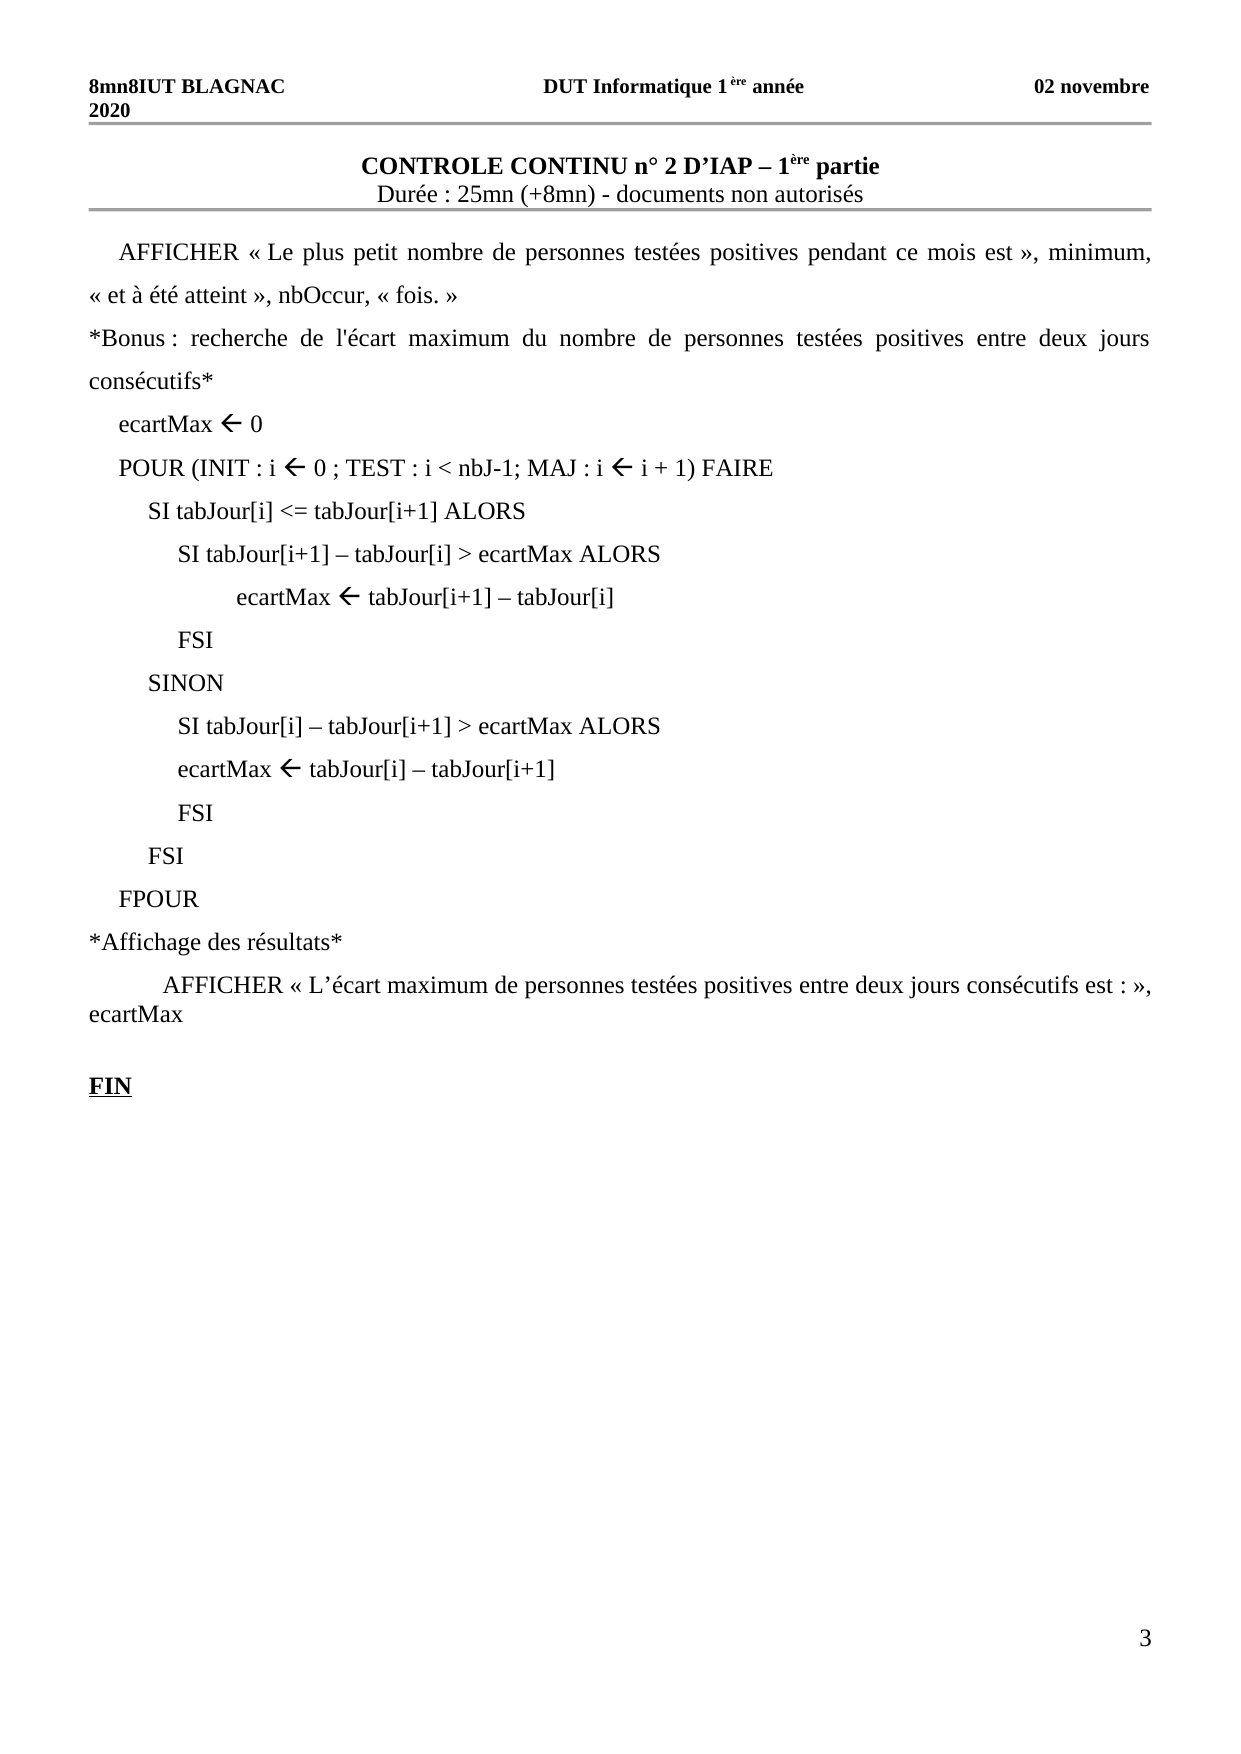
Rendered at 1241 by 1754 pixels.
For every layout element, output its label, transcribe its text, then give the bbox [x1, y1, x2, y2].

text SINON [89, 668, 1152, 697]
text SI tabJour[i] <= tabJour[i+1] ALORS [89, 496, 1152, 524]
text FSI [89, 798, 1152, 826]
text ecartMax 0 [89, 409, 1152, 438]
text POUR (INIT : i 0 ; TEST : i < nbJ-1; MAJ : i i + 1) FAIRE [89, 453, 1152, 481]
text SI tabJour[i] – tabJour[i+1] > ecartMax ALORS [89, 711, 1152, 740]
text ecartMax tabJour[i+1] – tabJour[i] [89, 582, 1152, 611]
text *Affichage des résultats* [89, 927, 1152, 956]
text FSI [89, 841, 1152, 869]
text AFFICHER « L’écart maximum de personnes testées positives entre deux jours consécutifs est : », ecartMax [89, 970, 1152, 1028]
text ecartMax tabJour[i] – tabJour[i+1] [89, 754, 1152, 783]
text FIN [89, 1071, 1152, 1099]
text FPOUR [89, 884, 1152, 913]
text *Bonus : recherche de l'écart maximum du nombre de personnes testées positives entre deux jours consécutifs* [89, 323, 1152, 395]
text AFFICHER « Le plus petit nombre de personnes testées positives pendant ce mois est », minimum, « et à été atteint », nbOccur, « fois. » [89, 237, 1152, 309]
text FSI [89, 625, 1152, 654]
text SI tabJour[i+1] – tabJour[i] > ecartMax ALORS [89, 539, 1152, 568]
